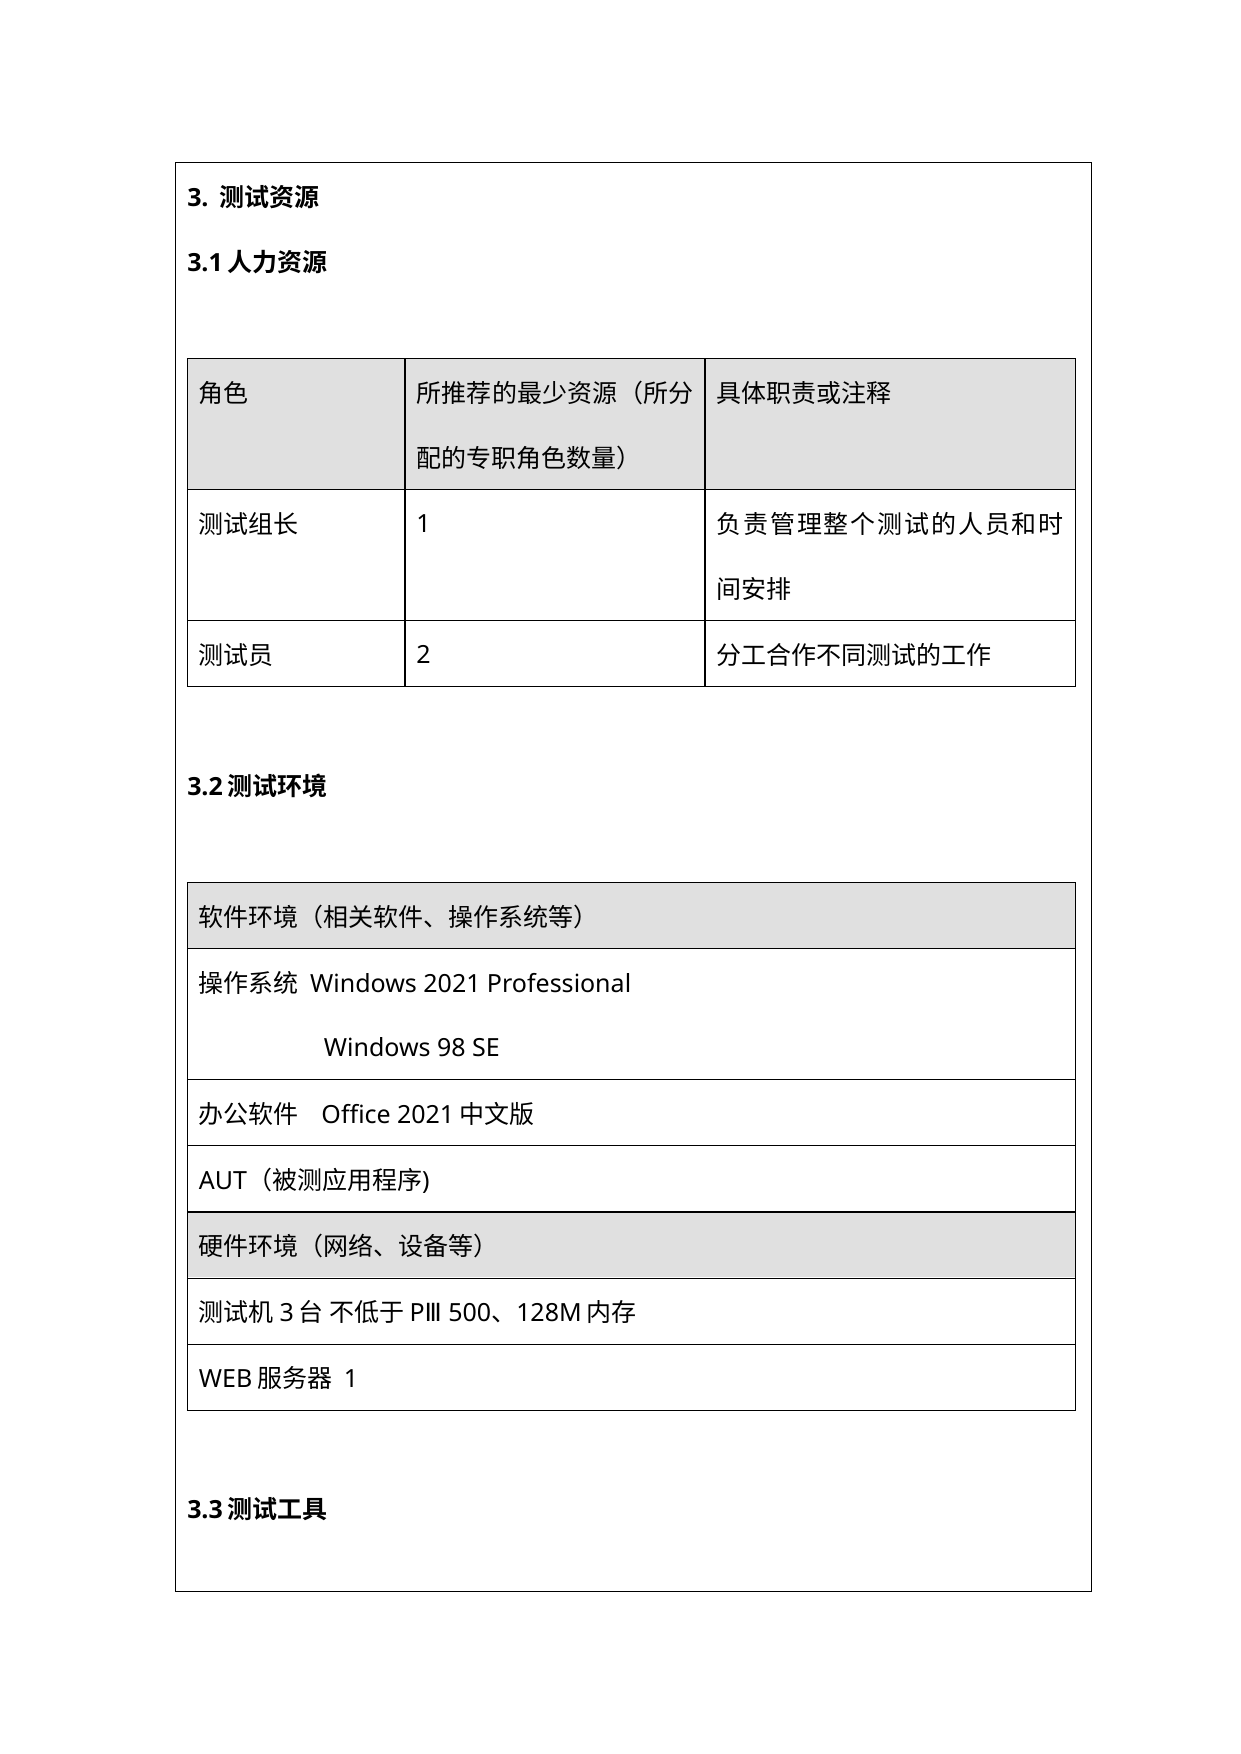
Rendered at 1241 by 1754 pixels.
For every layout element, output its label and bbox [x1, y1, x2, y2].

table_cell [176, 163, 1091, 1591]
